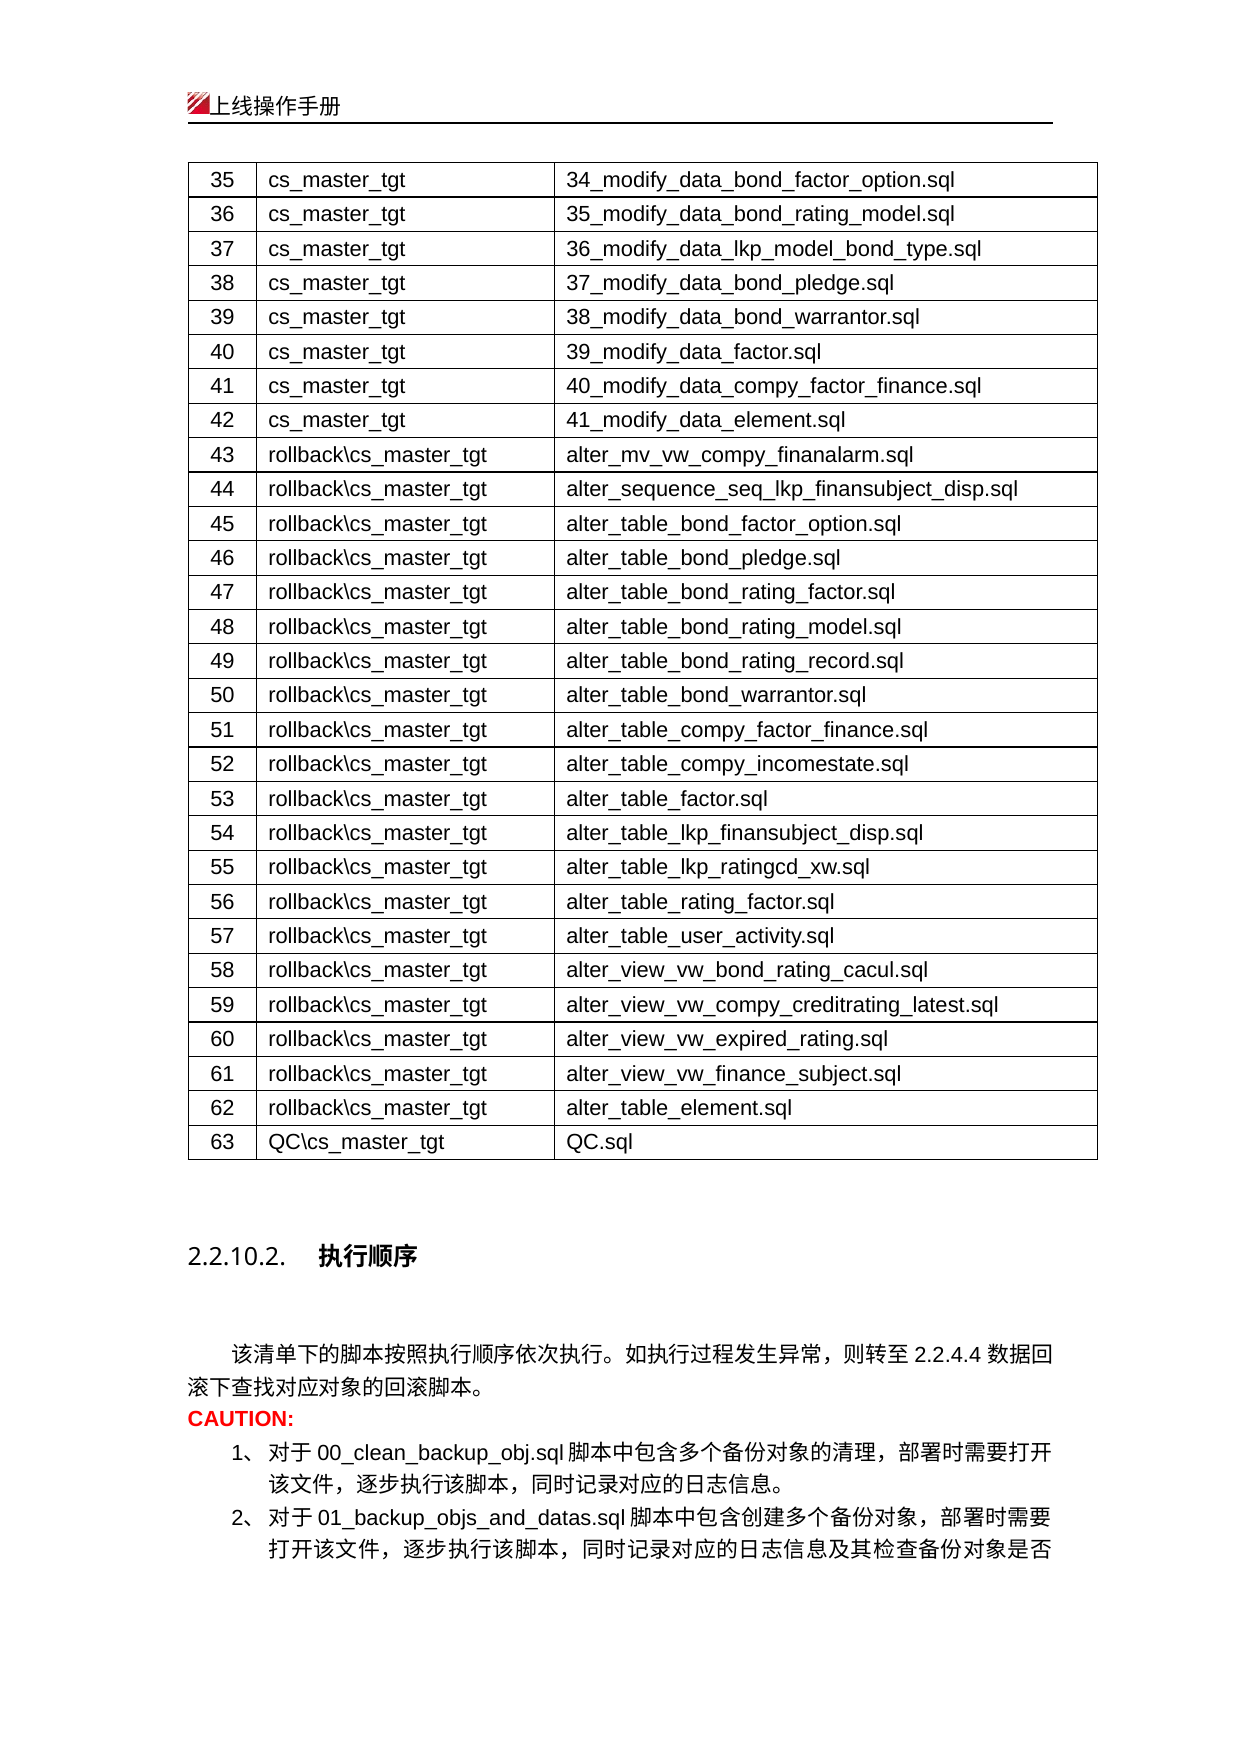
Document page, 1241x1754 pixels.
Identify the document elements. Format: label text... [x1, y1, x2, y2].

table_cell rollback\cs_master_tgt [257, 748, 554, 781]
table_cell alter_view_vw_expired_rating.sql [555, 1023, 1097, 1056]
table_cell 37_modify_data_bond_pledge.sql [555, 266, 1097, 299]
table_cell rollback\cs_master_tgt [257, 713, 554, 746]
table_cell 39_modify_data_factor.sql [555, 335, 1097, 368]
table_cell rollback\cs_master_tgt [257, 988, 554, 1021]
table_cell rollback\cs_master_tgt [257, 679, 554, 712]
table_cell rollback\cs_master_tgt [257, 851, 554, 884]
table_cell rollback\cs_master_tgt [257, 1057, 554, 1090]
table_cell rollback\cs_master_tgt [257, 919, 554, 953]
table_cell cs_master_tgt [257, 369, 554, 403]
table_cell 51 [189, 713, 256, 746]
table_cell alter_table_bond_pledge.sql [555, 541, 1097, 574]
table_cell rollback\cs_master_tgt [257, 954, 554, 987]
table_cell rollback\cs_master_tgt [257, 885, 554, 918]
table_cell 55 [189, 851, 256, 884]
table_cell alter_table_bond_factor_option.sql [555, 507, 1097, 540]
table_cell cs_master_tgt [257, 266, 554, 299]
table_cell 59 [189, 988, 256, 1021]
table_cell 42 [189, 404, 256, 437]
table_cell rollback\cs_master_tgt [257, 610, 554, 643]
table_cell 57 [189, 919, 256, 953]
table_cell cs_master_tgt [257, 163, 554, 196]
table_cell 56 [189, 885, 256, 918]
table_cell rollback\cs_master_tgt [257, 438, 554, 471]
table_cell 58 [189, 954, 256, 987]
table_cell 46 [189, 541, 256, 574]
table_cell alter_table_rating_factor.sql [555, 885, 1097, 918]
table_cell rollback\cs_master_tgt [257, 541, 554, 574]
table_cell QC.sql [555, 1126, 1097, 1159]
table_cell alter_table_element.sql [555, 1091, 1097, 1124]
table_cell 38_modify_data_bond_warrantor.sql [555, 301, 1097, 334]
table_cell alter_table_bond_warrantor.sql [555, 679, 1097, 712]
list 对于00_clean_backup_obj.sql脚本中包含多个备份对象的清理，部署时需要打开该文件，逐步执行该脚本，同时记录对应的日志信息。 [231, 1434, 1053, 1499]
table_cell cs_master_tgt [257, 232, 554, 265]
table_cell 61 [189, 1057, 256, 1090]
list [231, 1499, 1053, 1564]
table_cell rollback\cs_master_tgt [257, 1091, 554, 1124]
table_cell alter_view_vw_finance_subject.sql [555, 1057, 1097, 1090]
table_cell alter_table_factor.sql [555, 782, 1097, 815]
table_cell 44 [189, 473, 256, 506]
table_cell 41_modify_data_element.sql [555, 404, 1097, 437]
table_cell 37 [189, 232, 256, 265]
table_cell alter_mv_vw_compy_finanalarm.sql [555, 438, 1097, 471]
table_cell 45 [189, 507, 256, 540]
table_cell 41 [189, 369, 256, 403]
table_cell rollback\cs_master_tgt [257, 576, 554, 609]
table_cell 38 [189, 266, 256, 299]
table_cell rollback\cs_master_tgt [257, 507, 554, 540]
picture [187, 92, 210, 114]
table_cell rollback\cs_master_tgt [257, 1023, 554, 1056]
table_cell 36_modify_data_lkp_model_bond_type.sql [555, 232, 1097, 265]
table_cell 53 [189, 782, 256, 815]
table_cell alter_table_bond_rating_factor.sql [555, 576, 1097, 609]
table_cell QC\cs_master_tgt [257, 1126, 554, 1159]
text CAUTION: [187, 1402, 1053, 1434]
table_cell 48 [189, 610, 256, 643]
table_cell 40 [189, 335, 256, 368]
table_cell 54 [189, 816, 256, 849]
table_cell 40_modify_data_compy_factor_finance.sql [555, 369, 1097, 403]
table_cell alter_table_lkp_ratingcd_xw.sql [555, 851, 1097, 884]
subtitle 执行顺序 [187, 1222, 1053, 1287]
table_cell alter_table_lkp_finansubject_disp.sql [555, 816, 1097, 849]
table_cell alter_table_bond_rating_record.sql [555, 644, 1097, 678]
table_cell rollback\cs_master_tgt [257, 473, 554, 506]
table_cell 39 [189, 301, 256, 334]
table_cell 49 [189, 644, 256, 678]
table_cell alter_view_vw_bond_rating_cacul.sql [555, 954, 1097, 987]
table_cell 60 [189, 1023, 256, 1056]
table_cell cs_master_tgt [257, 301, 554, 334]
text 该清单下的脚本按照执行顺序依次执行。如执行过程发生异常，则转至2.2.4.4 数据回滚下查找对应对象的回滚脚本。 [187, 1337, 1053, 1402]
table_cell 35_modify_data_bond_rating_model.sql [555, 198, 1097, 231]
table_cell 35 [189, 163, 256, 196]
table_cell 47 [189, 576, 256, 609]
table_cell rollback\cs_master_tgt [257, 816, 554, 849]
table_cell alter_view_vw_compy_creditrating_latest.sql [555, 988, 1097, 1021]
table_cell alter_table_compy_factor_finance.sql [555, 713, 1097, 746]
table_cell alter_sequence_seq_lkp_finansubject_disp.sql [555, 473, 1097, 506]
table_cell 34_modify_data_bond_factor_option.sql [555, 163, 1097, 196]
table_cell alter_table_user_activity.sql [555, 919, 1097, 953]
table_cell 63 [189, 1126, 256, 1159]
table_cell alter_table_compy_incomestate.sql [555, 748, 1097, 781]
table_cell 50 [189, 679, 256, 712]
table_cell cs_master_tgt [257, 198, 554, 231]
table_cell 52 [189, 748, 256, 781]
table_cell rollback\cs_master_tgt [257, 644, 554, 678]
table_cell rollback\cs_master_tgt [257, 782, 554, 815]
table_cell 43 [189, 438, 256, 471]
table_cell 62 [189, 1091, 256, 1124]
table_cell alter_table_bond_rating_model.sql [555, 610, 1097, 643]
table_cell cs_master_tgt [257, 335, 554, 368]
table_cell 36 [189, 198, 256, 231]
table_cell cs_master_tgt [257, 404, 554, 437]
